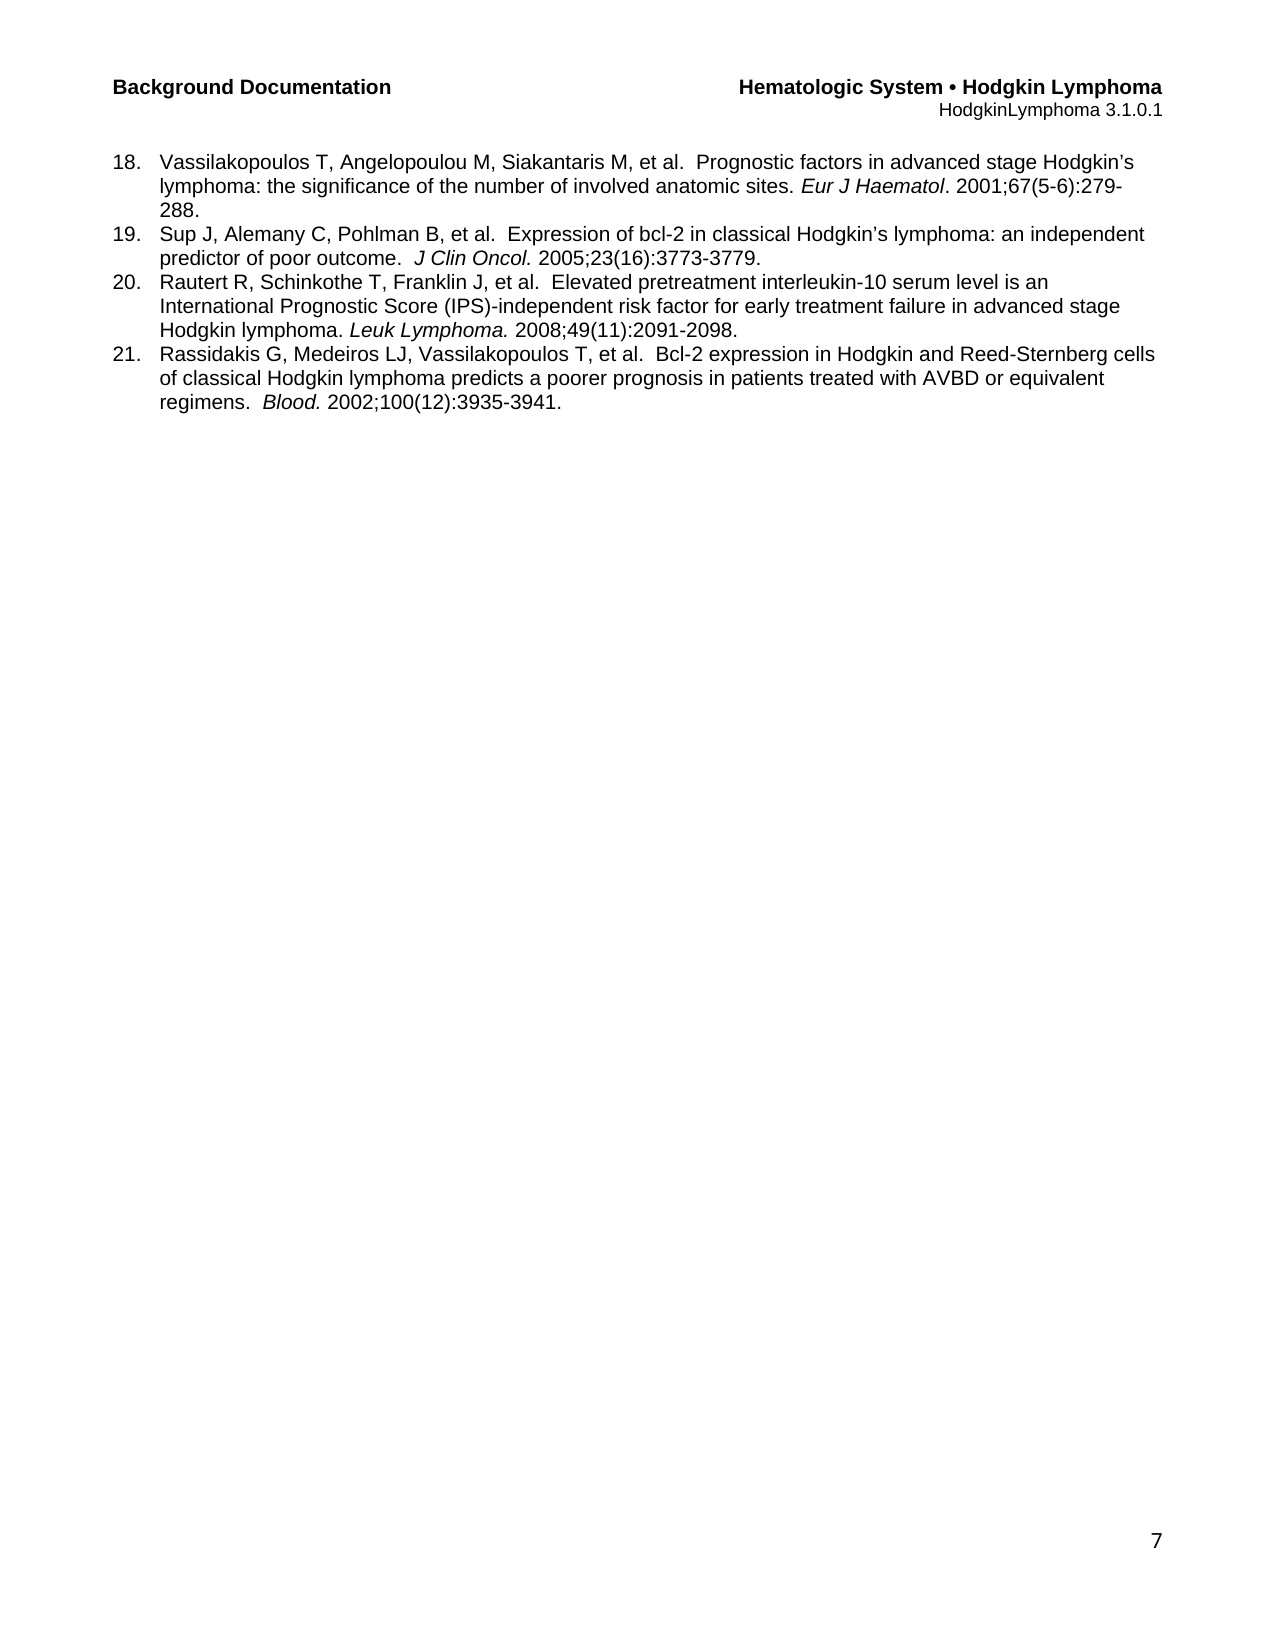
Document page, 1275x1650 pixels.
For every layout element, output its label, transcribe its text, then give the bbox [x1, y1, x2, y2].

text 20. Rautert R, Schinkothe T, Franklin J, et al. Elevated pretreatment interleukin-10 serum level is an International Prognostic Score (IPS)-independent risk factor for early treatment failure in advanced stage Hodgkin lymphoma. Leuk Lymphoma. 2008;49(11):2091-2098. [112, 270, 1162, 342]
text 18. Vassilakopoulos T, Angelopoulou M, Siakantaris M, et al. Prognostic factors in advanced stage Hodgkin’s lymphoma: the significance of the number of involved anatomic sites. Eur J Haematol. 2001;67(5-6):279-288. [112, 150, 1162, 222]
text 19. Sup J, Alemany C, Pohlman B, et al. Expression of bcl-2 in classical Hodgkin’s lymphoma: an independent predictor of poor outcome. J Clin Oncol. 2005;23(16):3773-3779. [112, 222, 1162, 270]
text 21. Rassidakis G, Medeiros LJ, Vassilakopoulos T, et al. Bcl-2 expression in Hodgkin and Reed-Sternberg cells of classical Hodgkin lymphoma predicts a poorer prognosis in patients treated with AVBD or equivalent regimens. Blood. 2002;100(12):3935-3941. [112, 342, 1162, 413]
